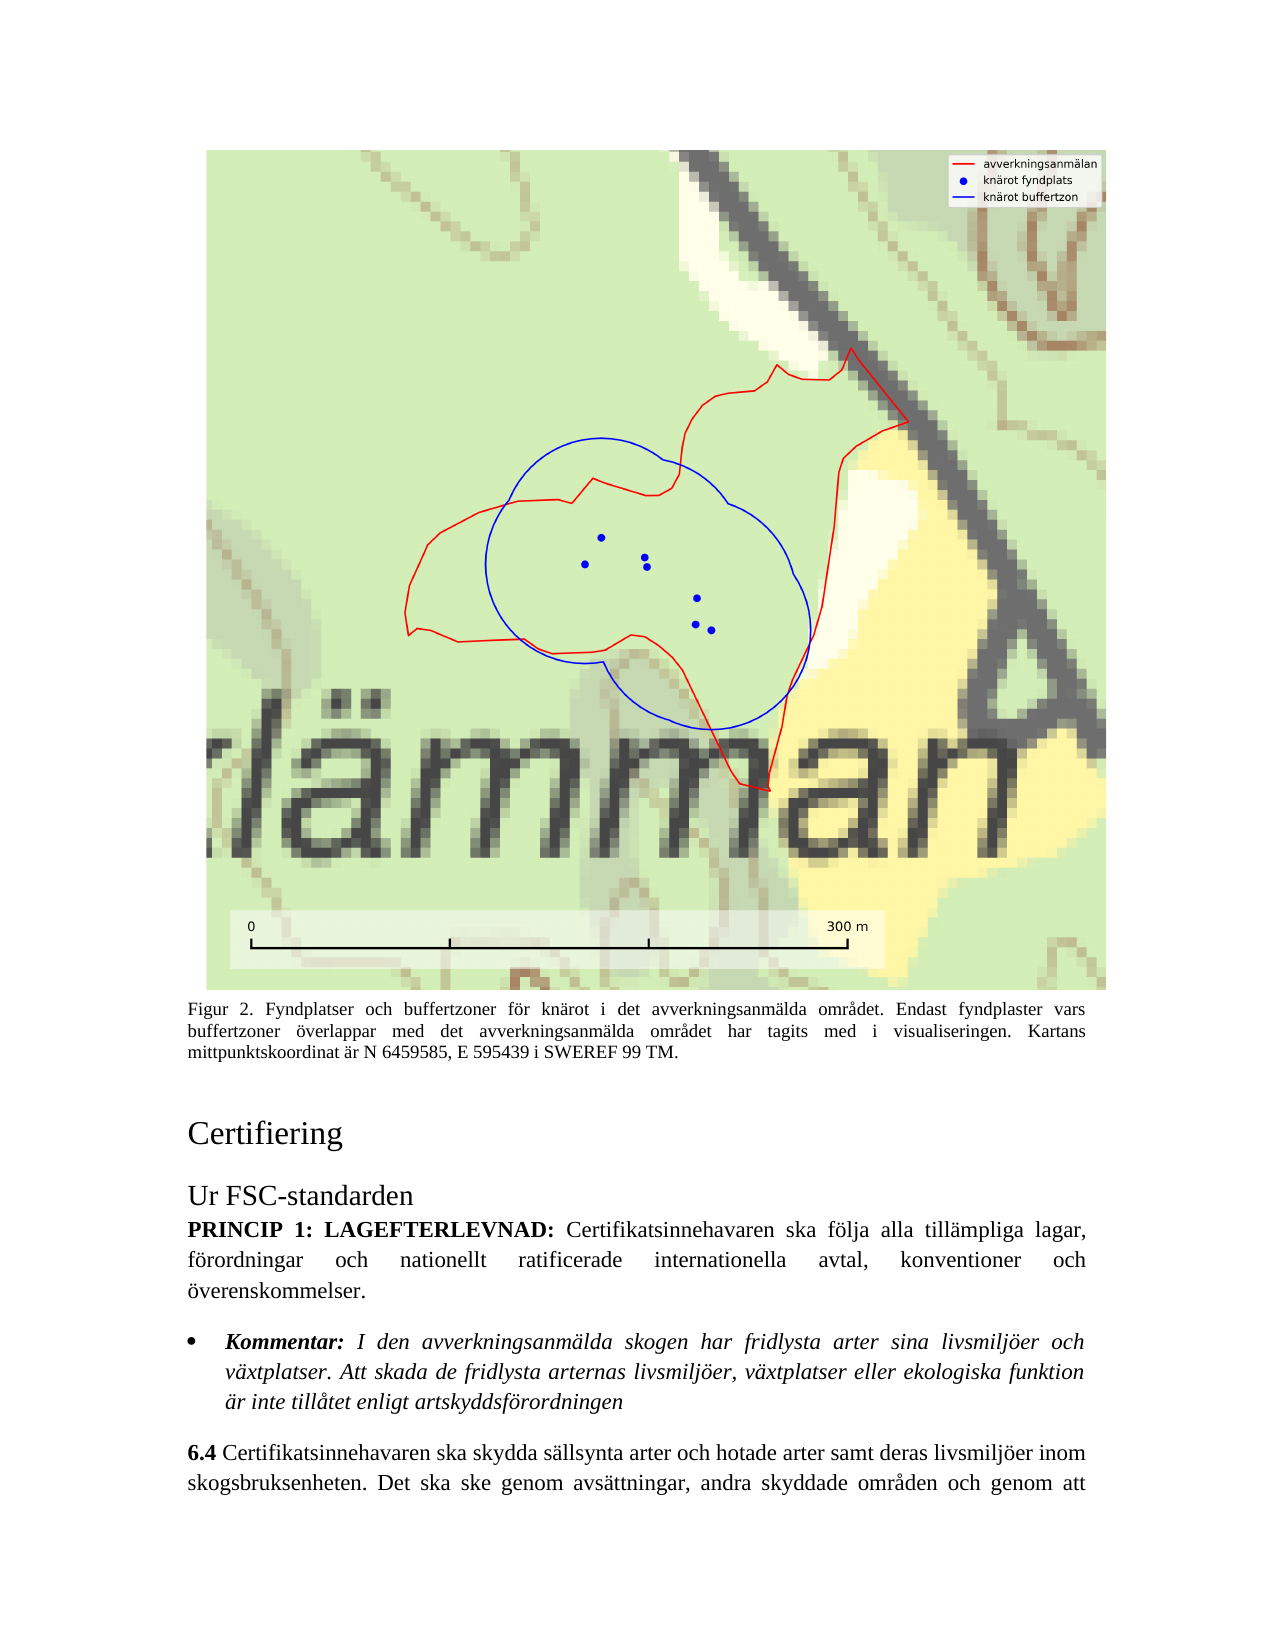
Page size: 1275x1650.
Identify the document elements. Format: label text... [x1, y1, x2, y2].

picture [206, 150, 1107, 990]
text PRINCIP 1: LAGEFTERLEVNAD: Certifikatsinnehavaren ska följa alla tillämpliga lagar, förordningar och nationellt ratificerade internationella avtal, konventioner och överenskommelser. [187, 1216, 1087, 1303]
list Kommentar: I den avverkningsanmälda skogen har fridlysta arter sina livsmiljöer och växtplatser. Att skada de fridlysta arternas livsmiljöer, växtplatser eller ekologiska funktion är inte tillåtet enligt artskyddsförordningen [187, 1328, 1087, 1414]
text Figur 2. Fyndplatser och buffertzoner för knärot i det avverkningsanmälda området. Endast fyndplaster vars buffertzoner överlappar med det avverkningsanmälda området har tagits med i visualiseringen. Kartans mittpunktskoordinat är N 6459585, E 595439 i SWEREF 99 TM. [187, 998, 1087, 1063]
subtitle Certifiering [187, 1113, 1087, 1151]
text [187, 1439, 1087, 1496]
subtitle Ur FSC-standarden [187, 1178, 1087, 1211]
